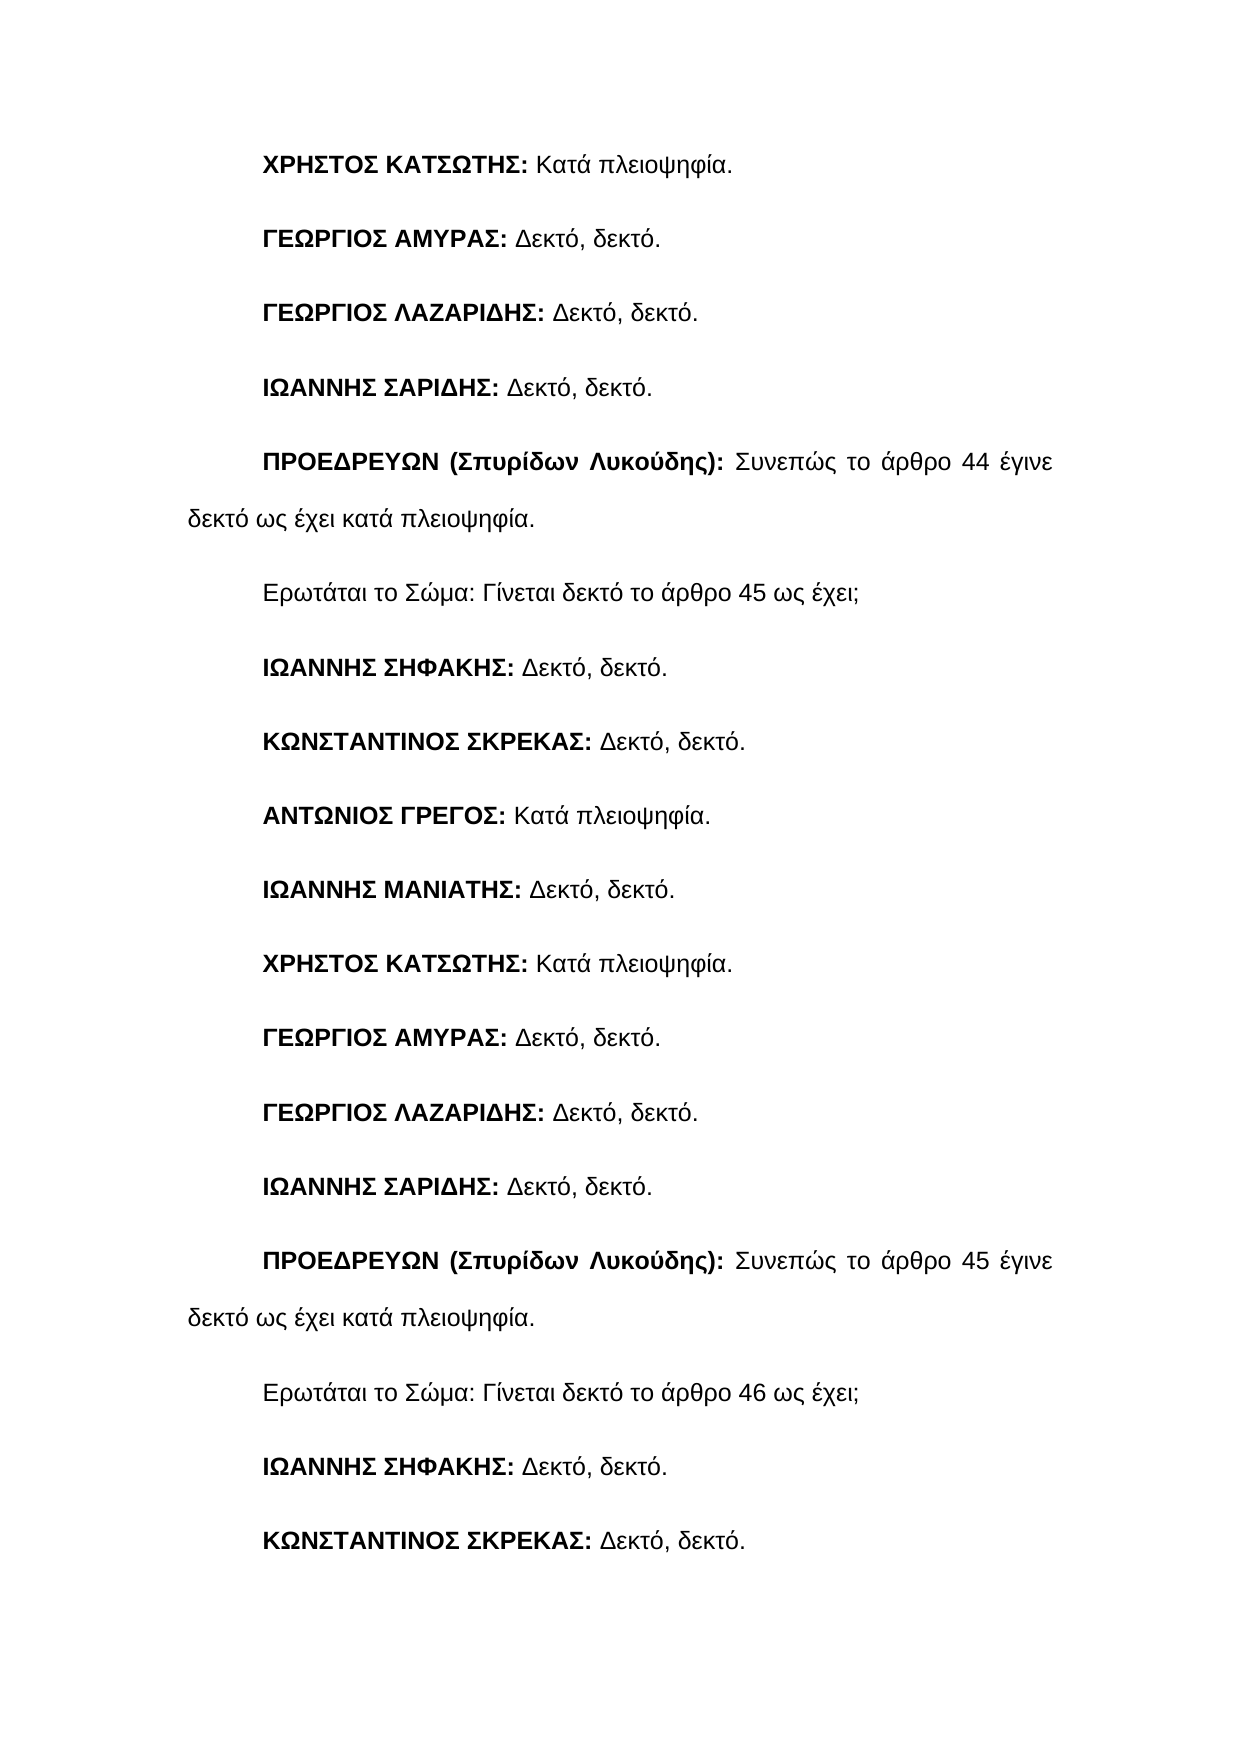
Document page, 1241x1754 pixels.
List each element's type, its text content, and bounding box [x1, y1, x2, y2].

text ΧΡΗΣΤΟΣ ΚΑΤΣΩΤΗΣ: Κατά πλειοψηφία. [187, 949, 1053, 978]
text ΙΩΑΝΝΗΣ ΣΑΡΙΔΗΣ: Δεκτό, δεκτό. [187, 372, 1053, 401]
text ΓΕΩΡΓΙΟΣ ΛΑΖΑΡΙΔΗΣ: Δεκτό, δεκτό. [187, 1097, 1053, 1126]
text ΓΕΩΡΓΙΟΣ ΑΜΥΡΑΣ: Δεκτό, δεκτό. [187, 224, 1053, 253]
text ΙΩΑΝΝΗΣ ΜΑΝΙΑΤΗΣ: Δεκτό, δεκτό. [187, 875, 1053, 904]
text ΙΩΑΝΝΗΣ ΣΑΡΙΔΗΣ: Δεκτό, δεκτό. [187, 1172, 1053, 1200]
text ΙΩΑΝΝΗΣ ΣΗΦΑΚΗΣ: Δεκτό, δεκτό. [187, 1452, 1053, 1480]
text Ερωτάται το Σώμα: Γίνεται δεκτό το άρθρο 45 ως έχει; [187, 578, 1053, 607]
text ΙΩΑΝΝΗΣ ΣΗΦΑΚΗΣ: Δεκτό, δεκτό. [187, 652, 1053, 681]
text ΚΩΝΣΤΑΝΤΙΝΟΣ ΣΚΡΕΚΑΣ: Δεκτό, δεκτό. [187, 1526, 1053, 1554]
text ΑΝΤΩΝΙΟΣ ΓΡΕΓΟΣ: Κατά πλειοψηφία. [187, 801, 1053, 829]
text ΧΡΗΣΤΟΣ ΚΑΤΣΩΤΗΣ: Κατά πλειοψηφία. [187, 150, 1053, 179]
text Ερωτάται το Σώμα: Γίνεται δεκτό το άρθρο 46 ως έχει; [187, 1377, 1053, 1406]
text ΚΩΝΣΤΑΝΤΙΝΟΣ ΣΚΡΕΚΑΣ: Δεκτό, δεκτό. [187, 727, 1053, 755]
text ΓΕΩΡΓΙΟΣ ΑΜΥΡΑΣ: Δεκτό, δεκτό. [187, 1023, 1053, 1052]
text ΓΕΩΡΓΙΟΣ ΛΑΖΑΡΙΔΗΣ: Δεκτό, δεκτό. [187, 298, 1053, 327]
text ΠΡΟΕΔΡΕΥΩΝ (Σπυρίδων Λυκούδης): Συνεπώς το άρθρο 45 έγινε δεκτό ως έχει κατά πλειοψηφία. [187, 1246, 1053, 1332]
text ΠΡΟΕΔΡΕΥΩΝ (Σπυρίδων Λυκούδης): Συνεπώς το άρθρο 44 έγινε δεκτό ως έχει κατά πλειοψηφία. [187, 447, 1053, 533]
